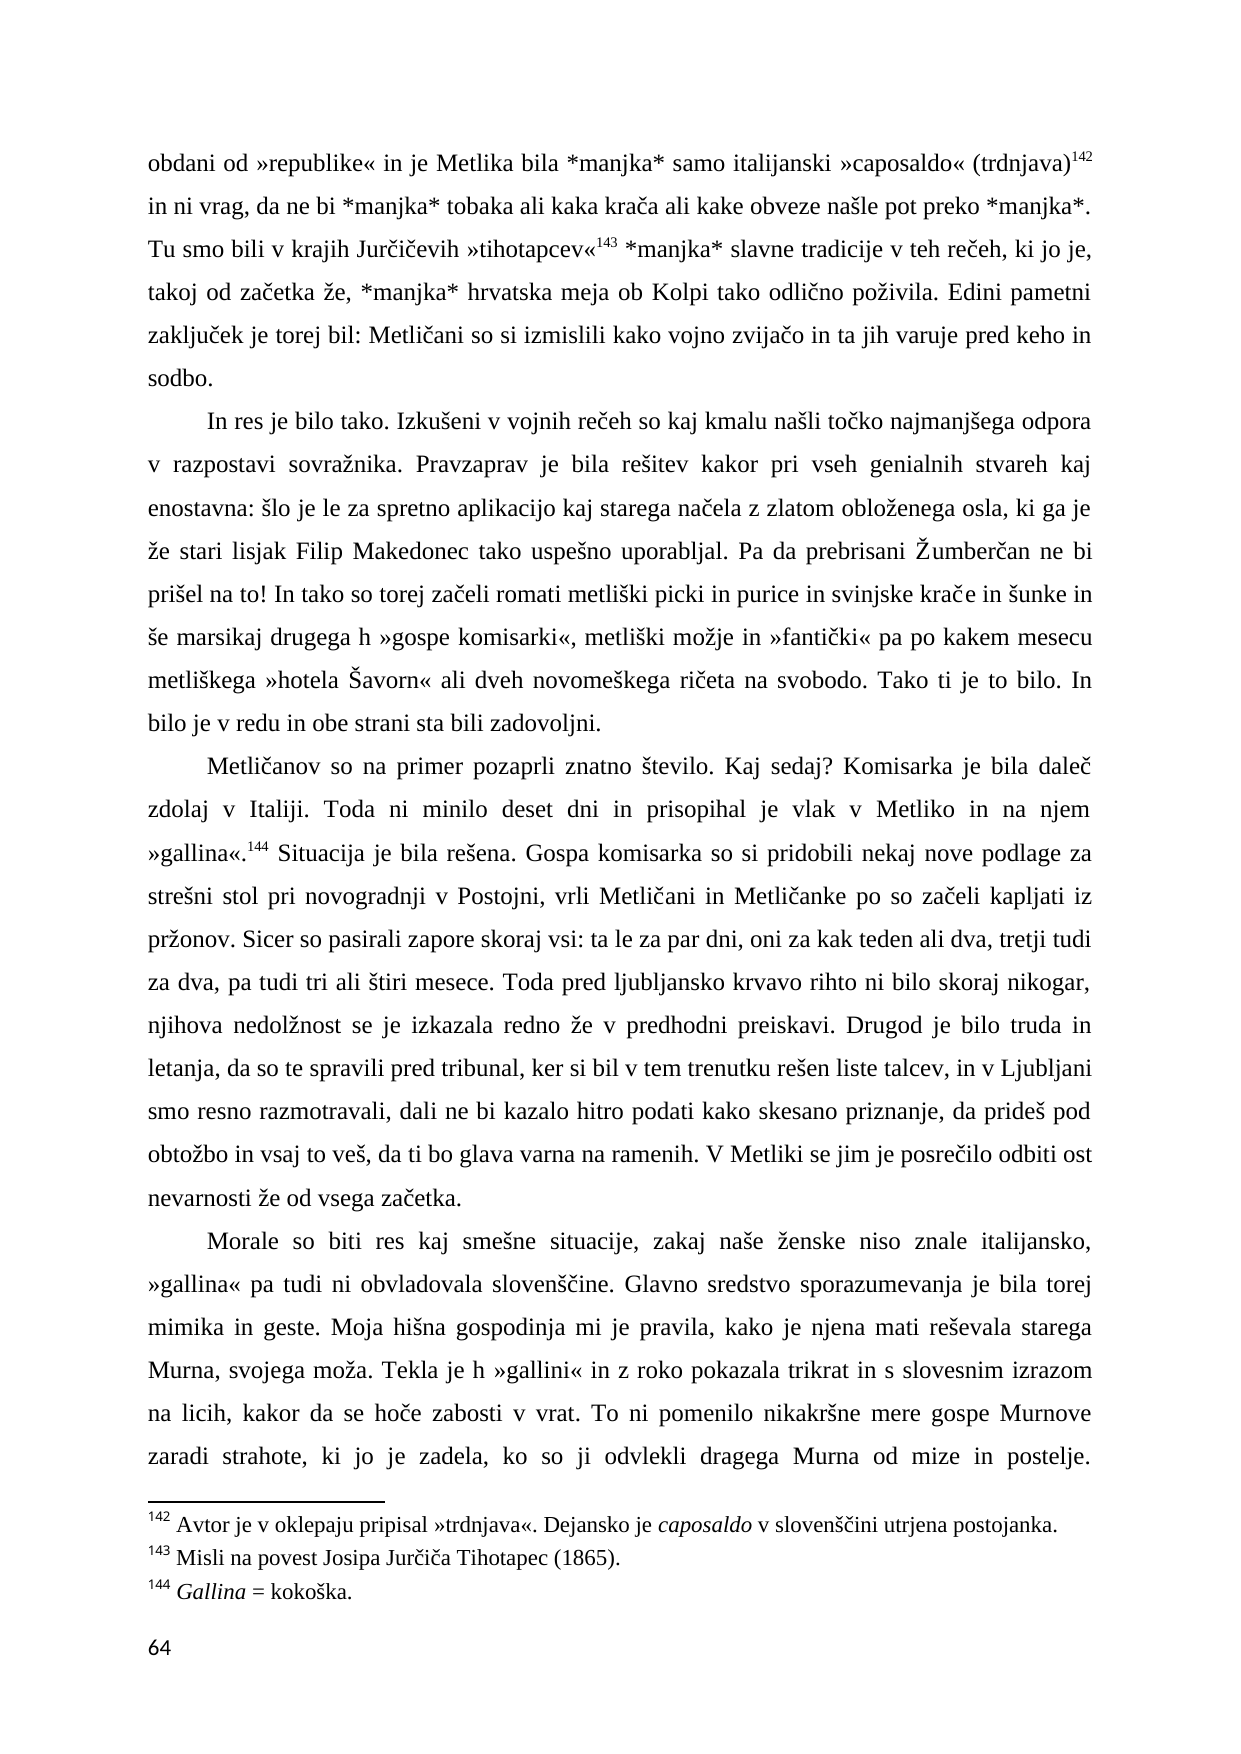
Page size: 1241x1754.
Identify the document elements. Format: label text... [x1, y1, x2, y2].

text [148, 1226, 1093, 1470]
text Metličanov so na primer pozaprli znatno število. Kaj sedaj? Komisarka je bila daleč zdolaj v Italiji. Toda ni minilo deset dni in prisopihal je vlak v Metliko in na njem »gallina«. Situacija je bila rešena. Gospa komisarka so si pridobili nekaj nove podlage za strešni stol pri novogradnji v Postojni, vrli Metličani in Metličanke po so začeli kapljati iz pržonov. Sicer so pasirali zapore skoraj vsi: ta le za par dni, oni za kak teden ali dva, tretji tudi za dva, pa tudi tri ali štiri mesece. Toda pred ljubljansko krvavo rihto ni bilo skoraj nikogar, njihova nedolžnost se je izkazala redno že v predhodni preiskavi. Drugod je bilo truda in letanja, da so te spravili pred tribunal, ker si bil v tem trenutku rešen liste talcev, in v Ljubljani smo resno razmotravali, dali ne bi kazalo hitro podati kako skesano priznanje, da prideš pod obtožbo in vsaj to veš, da ti bo glava varna na ramenih. V Metliki se jim je posrečilo odbiti ost nevarnosti že od vsega začetka. [148, 751, 1093, 1211]
text In res je bilo tako. Izkušeni v vojnih rečeh so kaj kmalu našli točko najmanjšega odpora v razpostavi sovražnika. Pravzaprav je bila rešitev kakor pri vseh genialnih stvareh kaj enostavna: šlo je le za spretno aplikacijo kaj starega načela z zlatom obloženega osla, ki ga je že stari lisjak Filip Makedonec tako uspešno uporabljal. Pa da prebrisani Žumberčan ne bi prišel na to! In tako so torej začeli romati metliški picki in purice in svinjske krače in šunke in še marsikaj drugega h »gospe komisarki«, metliški možje in »fantički« pa po kakem mesecu metliškega »hotela Šavorn« ali dveh novomeškega ričeta na svobodo. Tako ti je to bilo. In bilo je v redu in obe strani sta bili zadovoljni. [148, 406, 1093, 737]
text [148, 148, 1093, 392]
